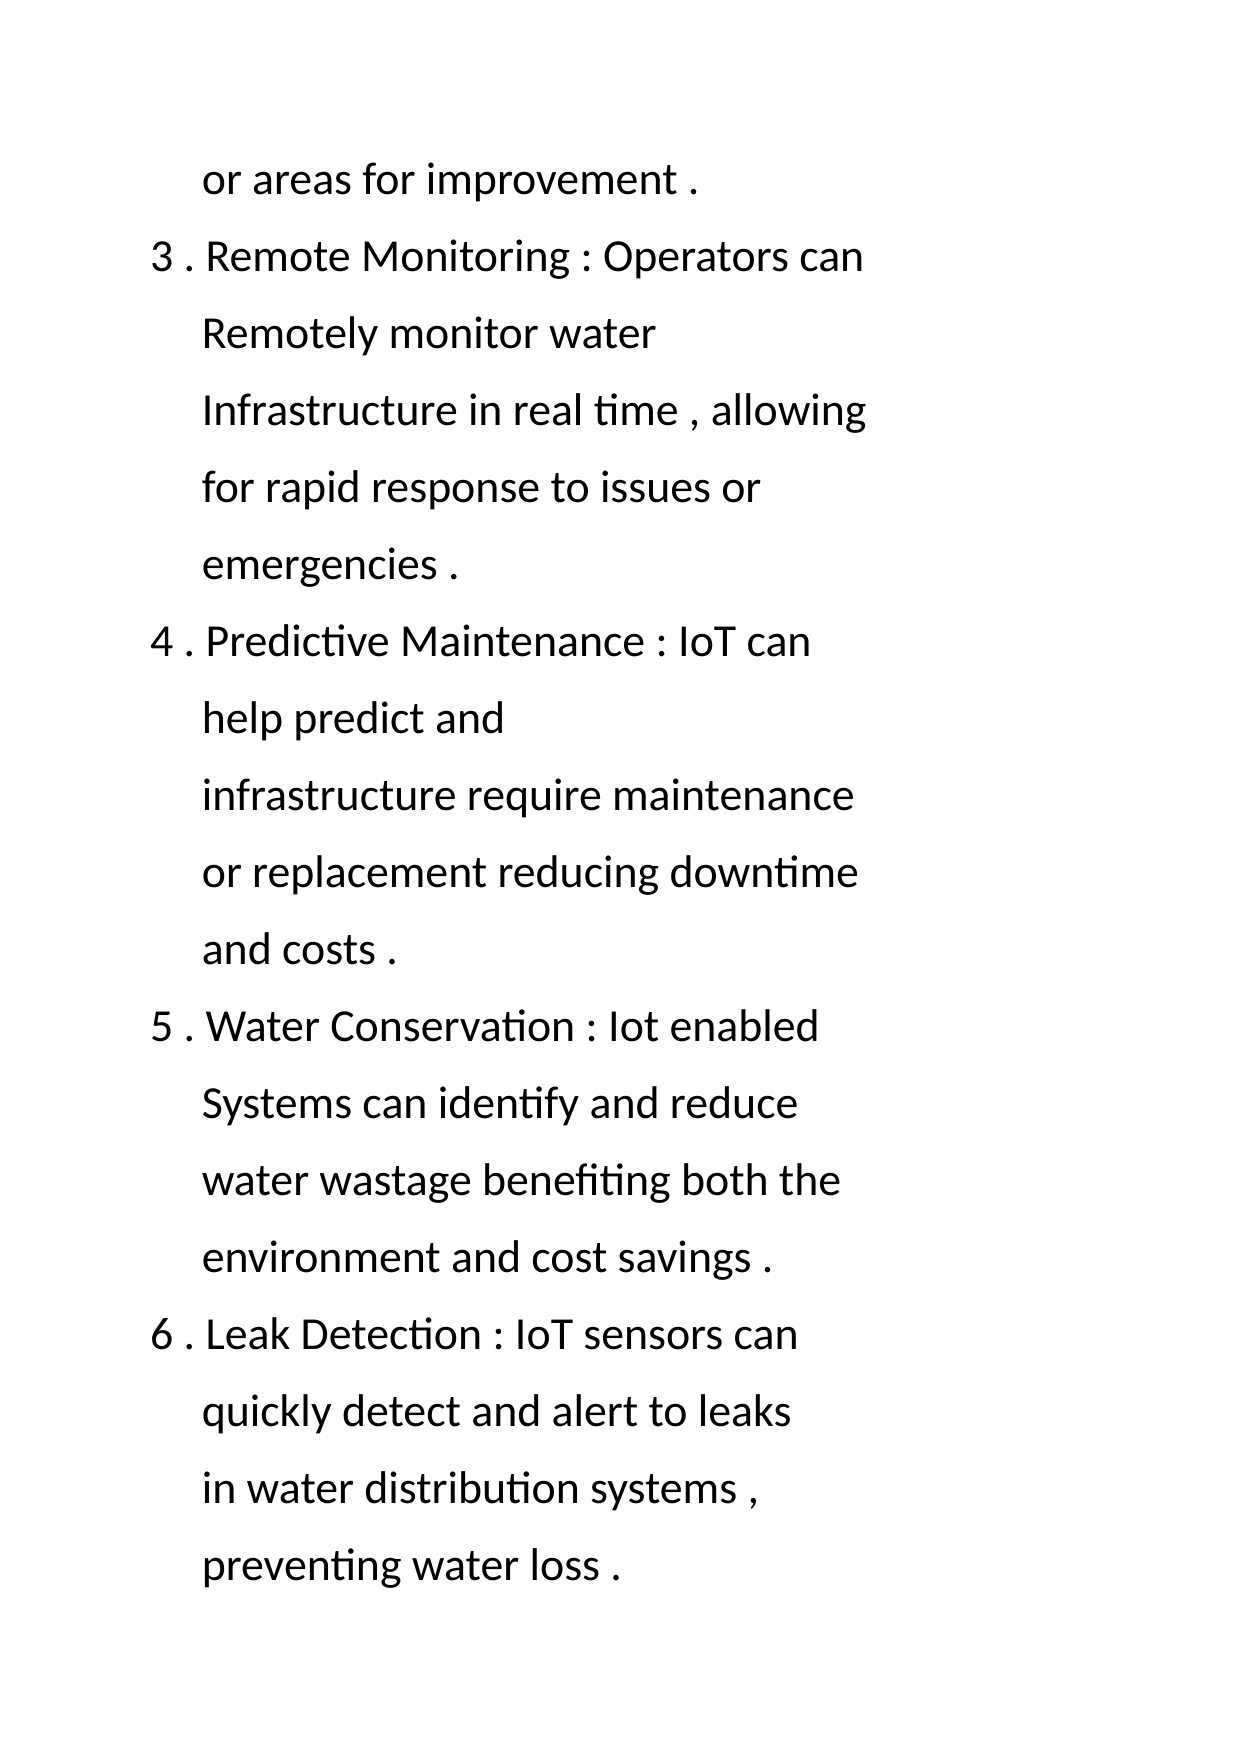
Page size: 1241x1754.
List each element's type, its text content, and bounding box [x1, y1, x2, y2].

text Remotely monitor water [150, 304, 1090, 360]
text emergencies . [150, 535, 1090, 591]
text help predict and [150, 689, 1090, 745]
text for rapid response to issues or [150, 458, 1090, 514]
text in water distribution systems , [150, 1459, 1090, 1514]
text quickly detect and alert to leaks [150, 1382, 1090, 1438]
text preventing water loss . [150, 1536, 1090, 1592]
text and costs . [150, 920, 1090, 976]
text 3 . Remote Monitoring : Operators can [150, 227, 1090, 283]
text 5 . Water Conservation : Iot enabled [150, 997, 1090, 1053]
text water wastage benefiting both the [150, 1151, 1090, 1207]
text environment and cost savings . [150, 1228, 1090, 1284]
text Systems can identify and reduce [150, 1074, 1090, 1130]
text infrastructure require maintenance [150, 766, 1090, 822]
text or replacement reducing downtime [150, 843, 1090, 899]
text Infrastructure in real time , allowing [150, 381, 1090, 437]
text 6 . Leak Detection : IoT sensors can [150, 1305, 1090, 1361]
text 4 . Predictive Maintenance : IoT can [150, 612, 1090, 668]
text or areas for improvement . [150, 150, 1090, 206]
